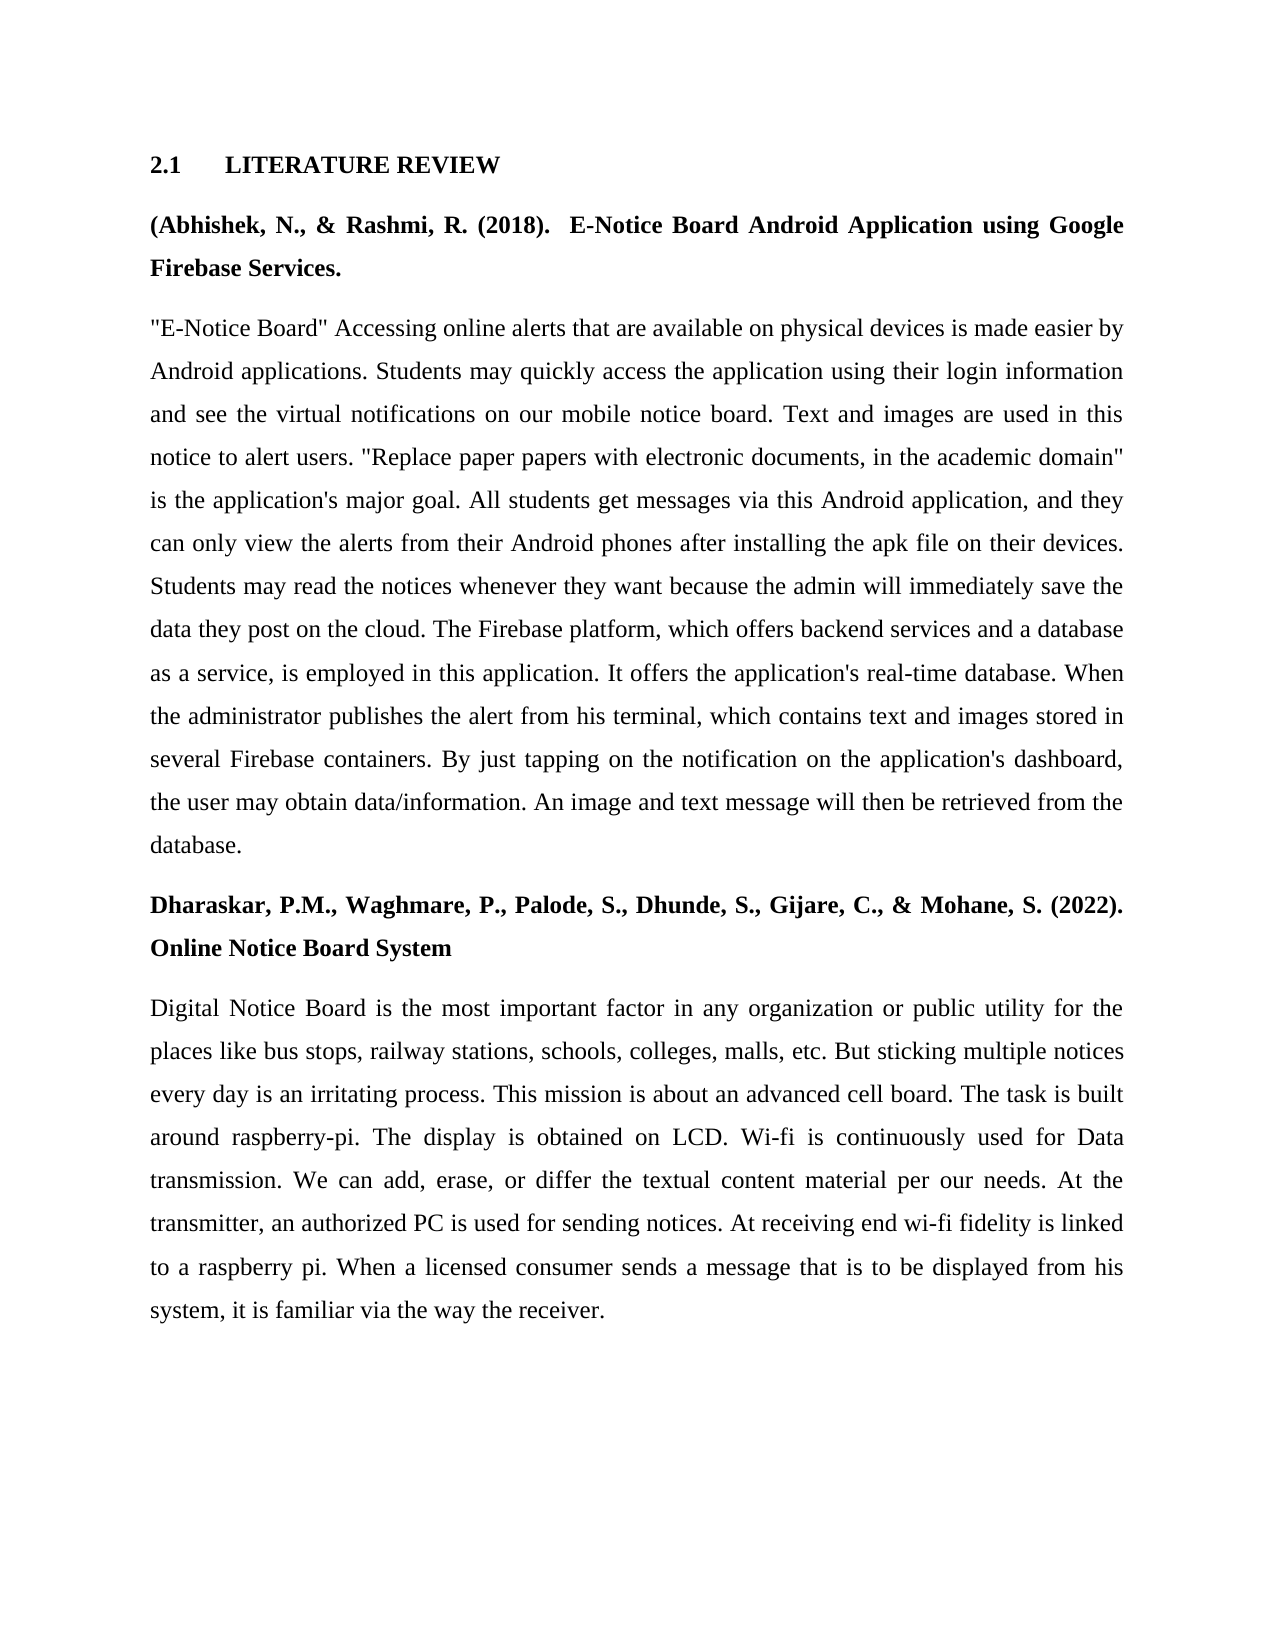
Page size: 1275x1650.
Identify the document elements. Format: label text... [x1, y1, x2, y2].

text Digital Notice Board is the most important factor in any organization or public utility for the places like bus stops, railway stations, schools, colleges, malls, etc. But sticking multiple notices every day is an irritating process. This mission is about an advanced cell board. The task is built around raspberry-pi. The display is obtained on LCD. Wi-fi is continuously used for Data transmission. We can add, erase, or differ the textual content material per our needs. At the transmitter, an authorized PC is used for sending notices. At receiving end wi-fi fidelity is linked to a raspberry pi. When a licensed consumer sends a message that is to be displayed from his system, it is familiar via the way the receiver. [150, 993, 1125, 1323]
text "E-Notice Board" Accessing online alerts that are available on physical devices is made easier by Android applications. Students may quickly access the application using their login information and see the virtual notifications on our mobile notice board. Text and images are used in this notice to alert users. "Replace paper papers with electronic documents, in the academic domain" is the application's major goal. All students get messages via this Android application, and they can only view the alerts from their Android phones after installing the apk file on their devices. Students may read the notices whenever they want because the admin will immediately save the data they post on the cloud. The Firebase platform, which offers backend services and a database as a service, is employed in this application. It offers the application's real-time database. When the administrator publishes the alert from his terminal, which contains text and images stored in several Firebase containers. By just tapping on the notification on the application's dashboard, the user may obtain data/information. An image and text message will then be retrieved from the database. [150, 313, 1125, 859]
text Dharaskar, P.M., Waghmare, P., Palode, S., Dhunde, S., Gijare, C., & Mohane, S. (2022). Online Notice Board System [150, 890, 1125, 962]
text (Abhishek, N., & Rashmi, R. (2018). E-Notice Board Android Application using Google Firebase Services. [150, 210, 1125, 282]
text 2.1 LITERATURE REVIEW [150, 150, 1125, 179]
